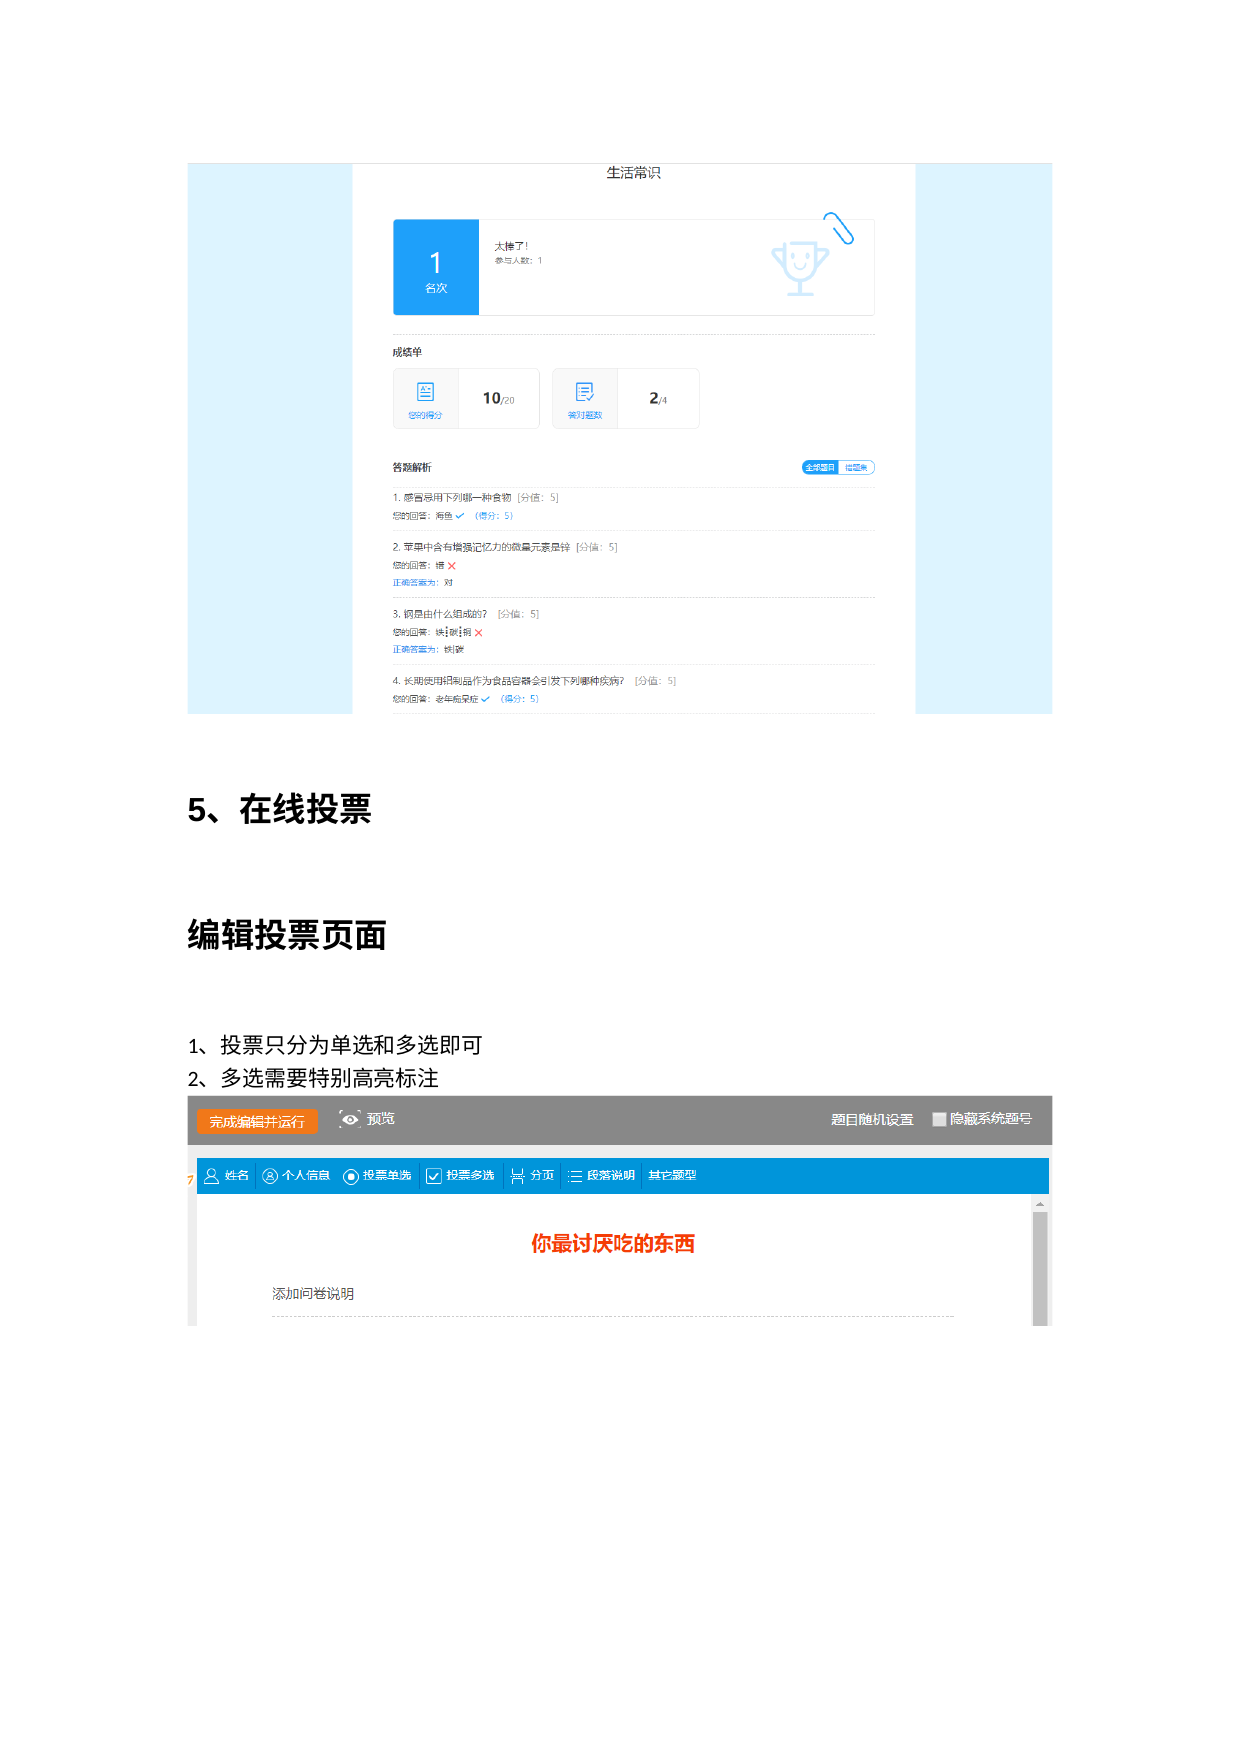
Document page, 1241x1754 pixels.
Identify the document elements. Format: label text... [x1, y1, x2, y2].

subtitle 编辑投票页面 [187, 901, 1053, 966]
picture [187, 162, 1053, 714]
picture [187, 1092, 1053, 1326]
list 投票只分为单选和多选即可 [187, 1028, 1053, 1060]
subtitle 在线投票 [187, 774, 1053, 839]
list 多选需要特别高亮标注 [187, 1060, 1053, 1092]
